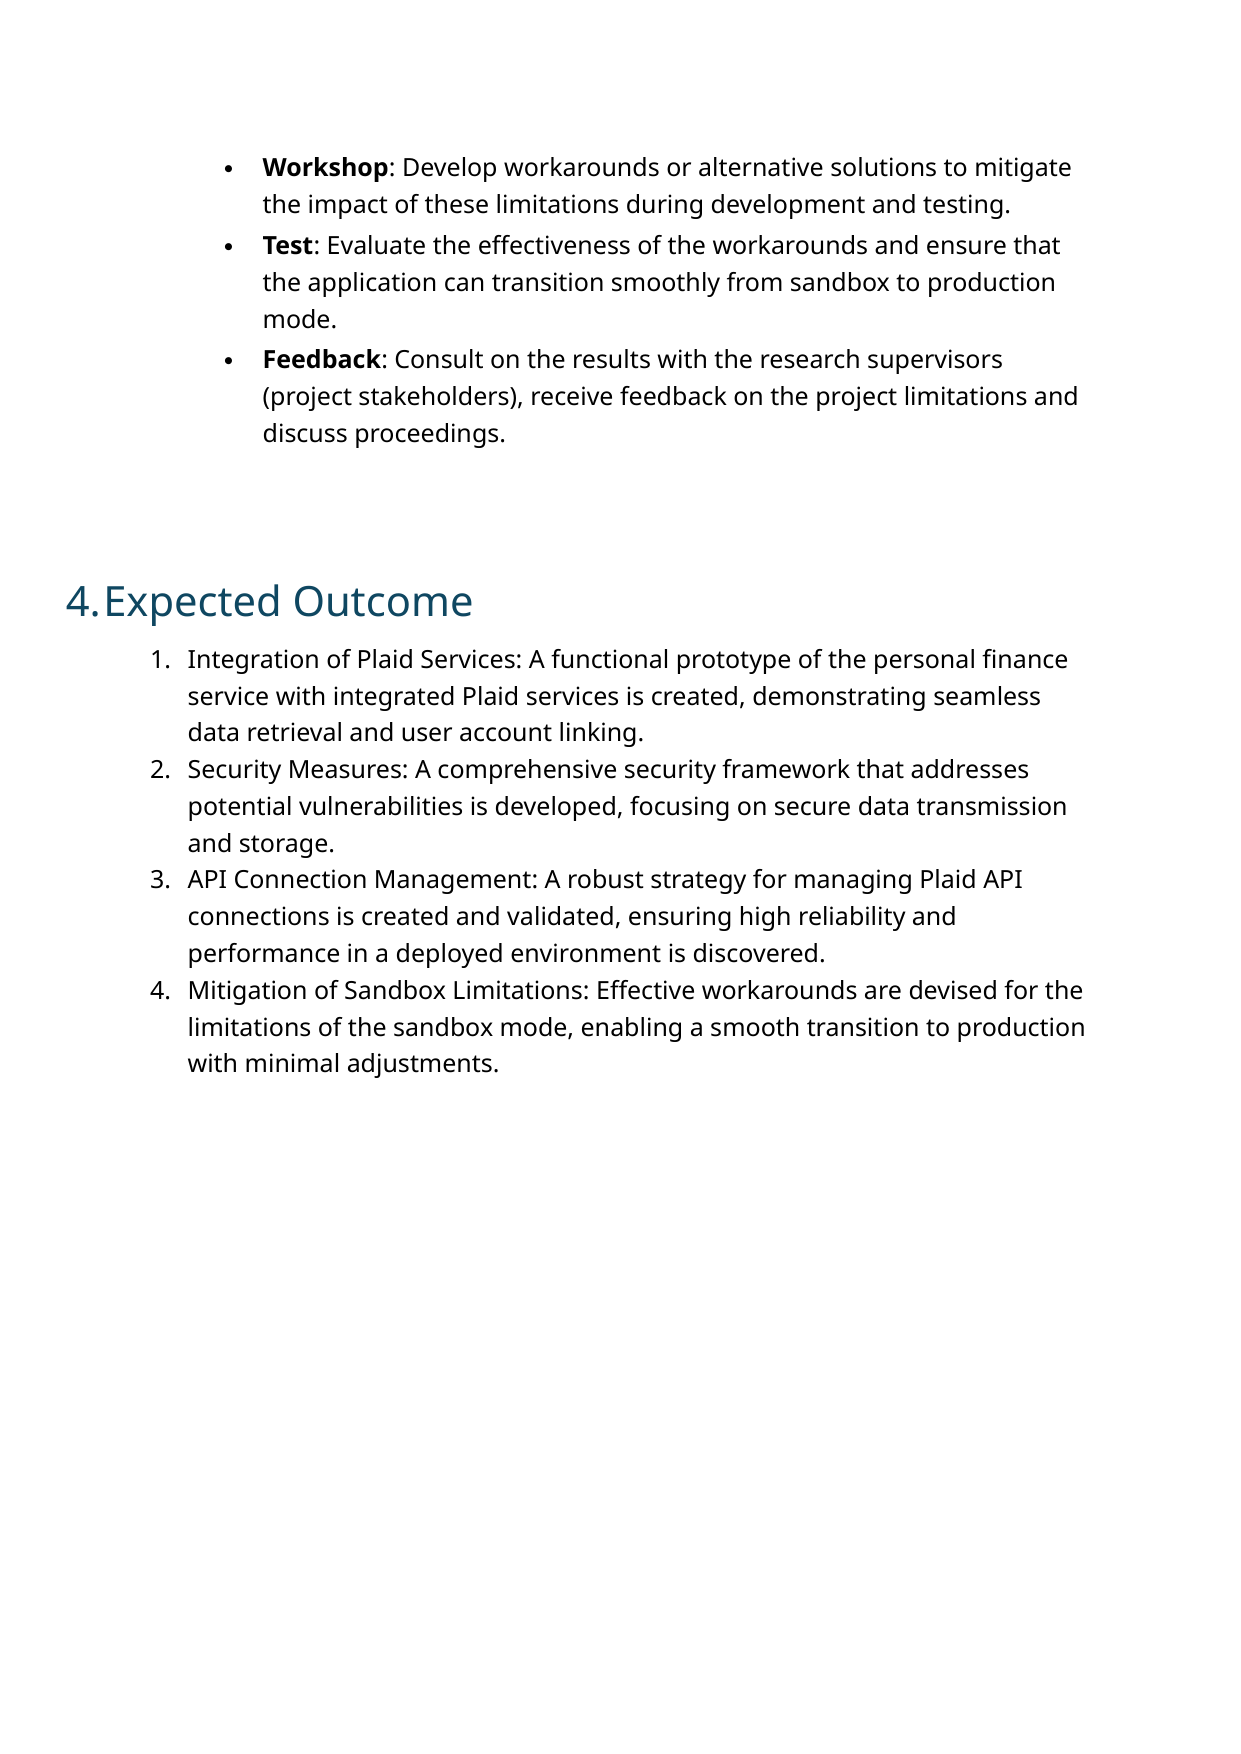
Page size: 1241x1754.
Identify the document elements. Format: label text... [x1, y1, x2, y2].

subtitle Expected Outcome [66, 572, 1090, 629]
list Test: Evaluate the effectiveness of the workarounds and ensure that the application can transition smoothly from sandbox to production mode. [225, 228, 1090, 335]
list API Connection Management: A robust strategy for managing Plaid API connections is created and validated, ensuring high reliability and performance in a deployed environment is discovered. [150, 862, 1090, 970]
list Mitigation of Sandbox Limitations: Effective workarounds are devised for the limitations of the sandbox mode, enabling a smooth transition to production with minimal adjustments. [150, 972, 1090, 1080]
list Feedback: Consult on the results with the research supervisors (project stakeholders), receive feedback on the project limitations and discuss proceedings. [225, 342, 1090, 450]
list Integration of Plaid Services: A functional prototype of the personal finance service with integrated Plaid services is created, demonstrating seamless data retrieval and user account linking. [150, 641, 1090, 749]
list Workshop: Develop workarounds or alternative solutions to mitigate the impact of these limitations during development and testing. [225, 150, 1090, 221]
list Security Measures: A comprehensive security framework that addresses potential vulnerabilities is developed, focusing on secure data transmission and storage. [150, 752, 1090, 859]
